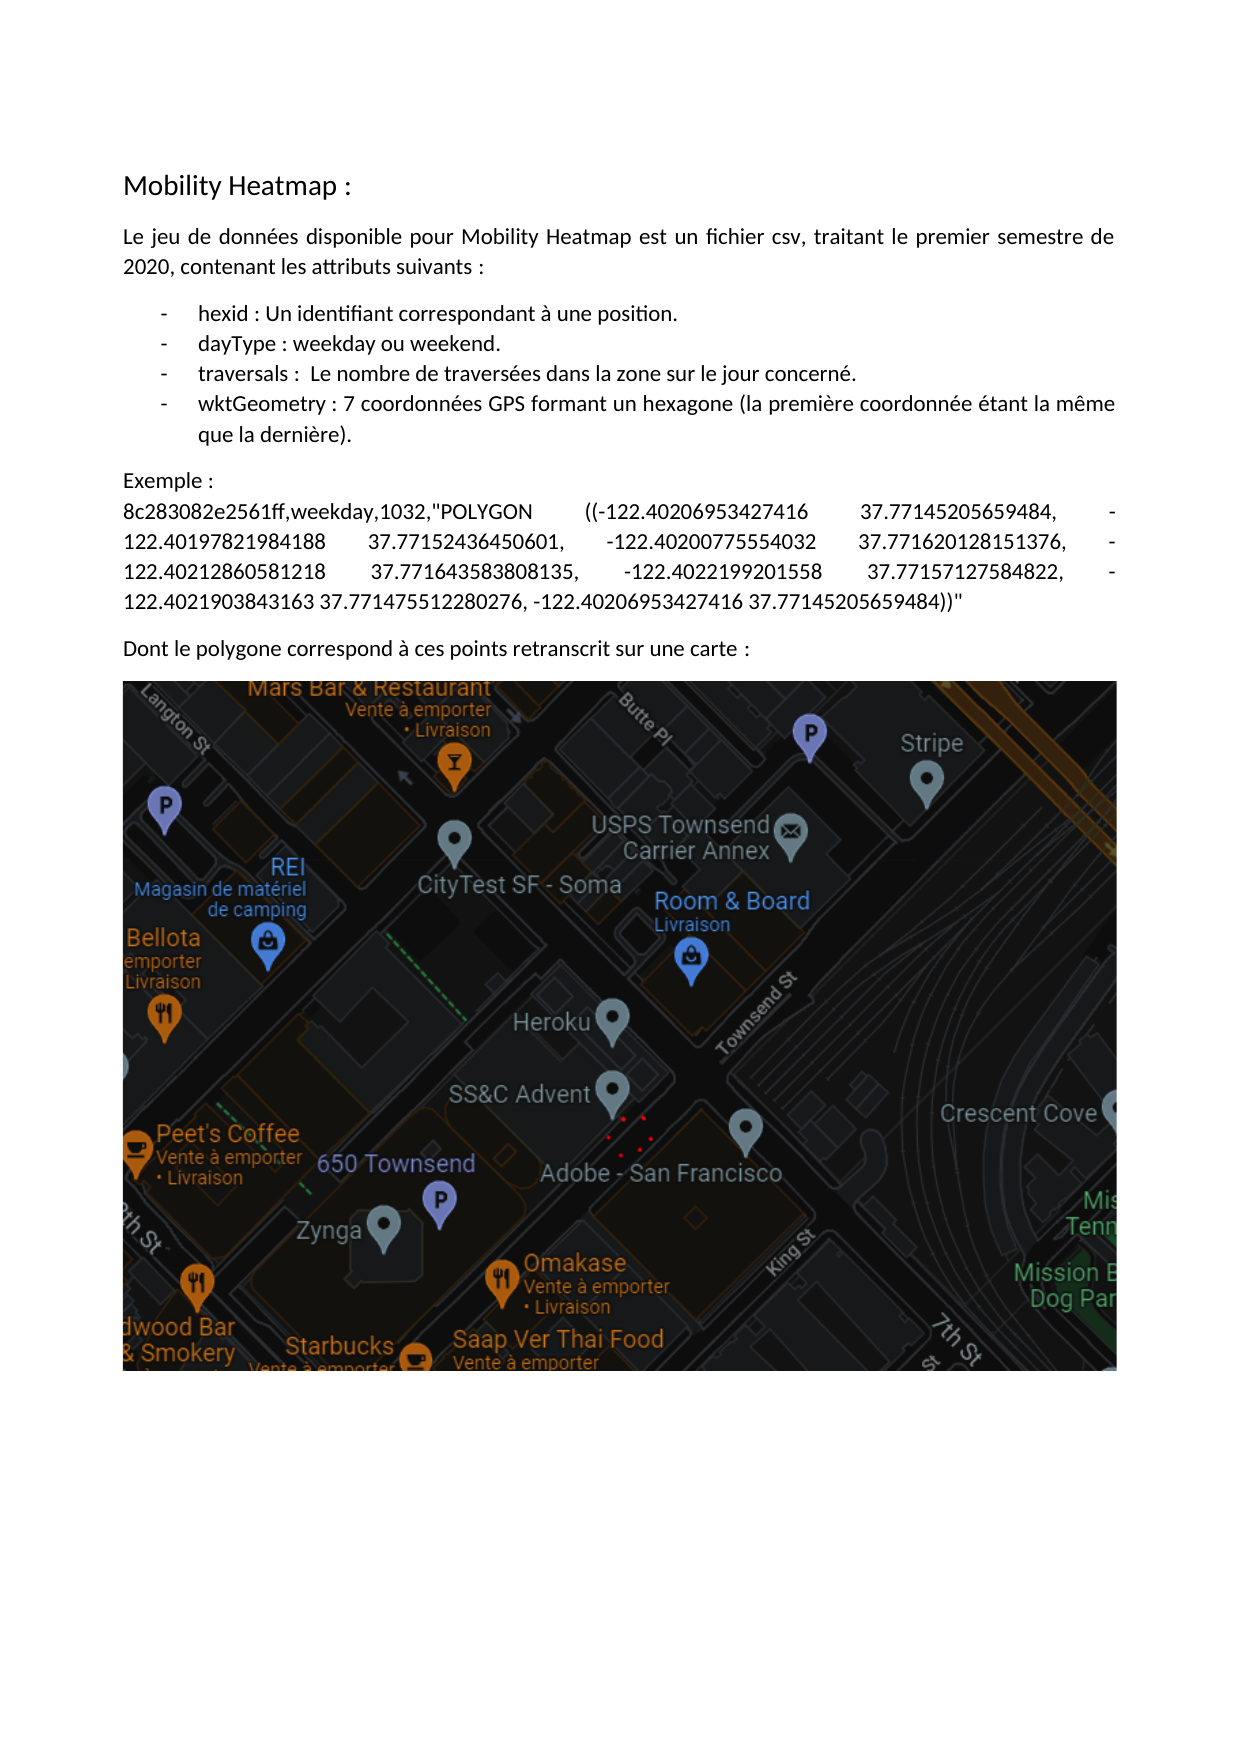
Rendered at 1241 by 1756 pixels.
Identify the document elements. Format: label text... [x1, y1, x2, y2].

text Mobility Heatmap : [123, 167, 1117, 202]
picture [122, 681, 1117, 1371]
list wktGeometry : 7 coordonnées GPS formant un hexagone (la première coordonnée étant la même que la dernière). [160, 389, 1117, 448]
list traversals : Le nombre de traversées dans la zone sur le jour concerné. [160, 359, 1117, 387]
list hexid : Un identifiant correspondant à une position. [160, 299, 1117, 327]
text Dont le polygone correspond à ces points retranscrit sur une carte : [123, 634, 1117, 662]
text Exemple : 8c283082e2561ff,weekday,1032,"POLYGON ((-122.40206953427416 37.77145205659484, -122.40197821984188 37.77152436450601, -122.40200775554032 37.771620128151376, -122.40212860581218 37.771643583808135, -122.4022199201558 37.77157127584822, -122.4021903843163 37.771475512280276, -122.40206953427416 37.77145205659484))" [123, 467, 1117, 615]
text Le jeu de données disponible pour Mobility Heatmap est un fichier csv, traitant le premier semestre de 2020, contenant les attributs suivants : [123, 222, 1117, 280]
list dayType : weekday ou weekend. [160, 329, 1117, 357]
